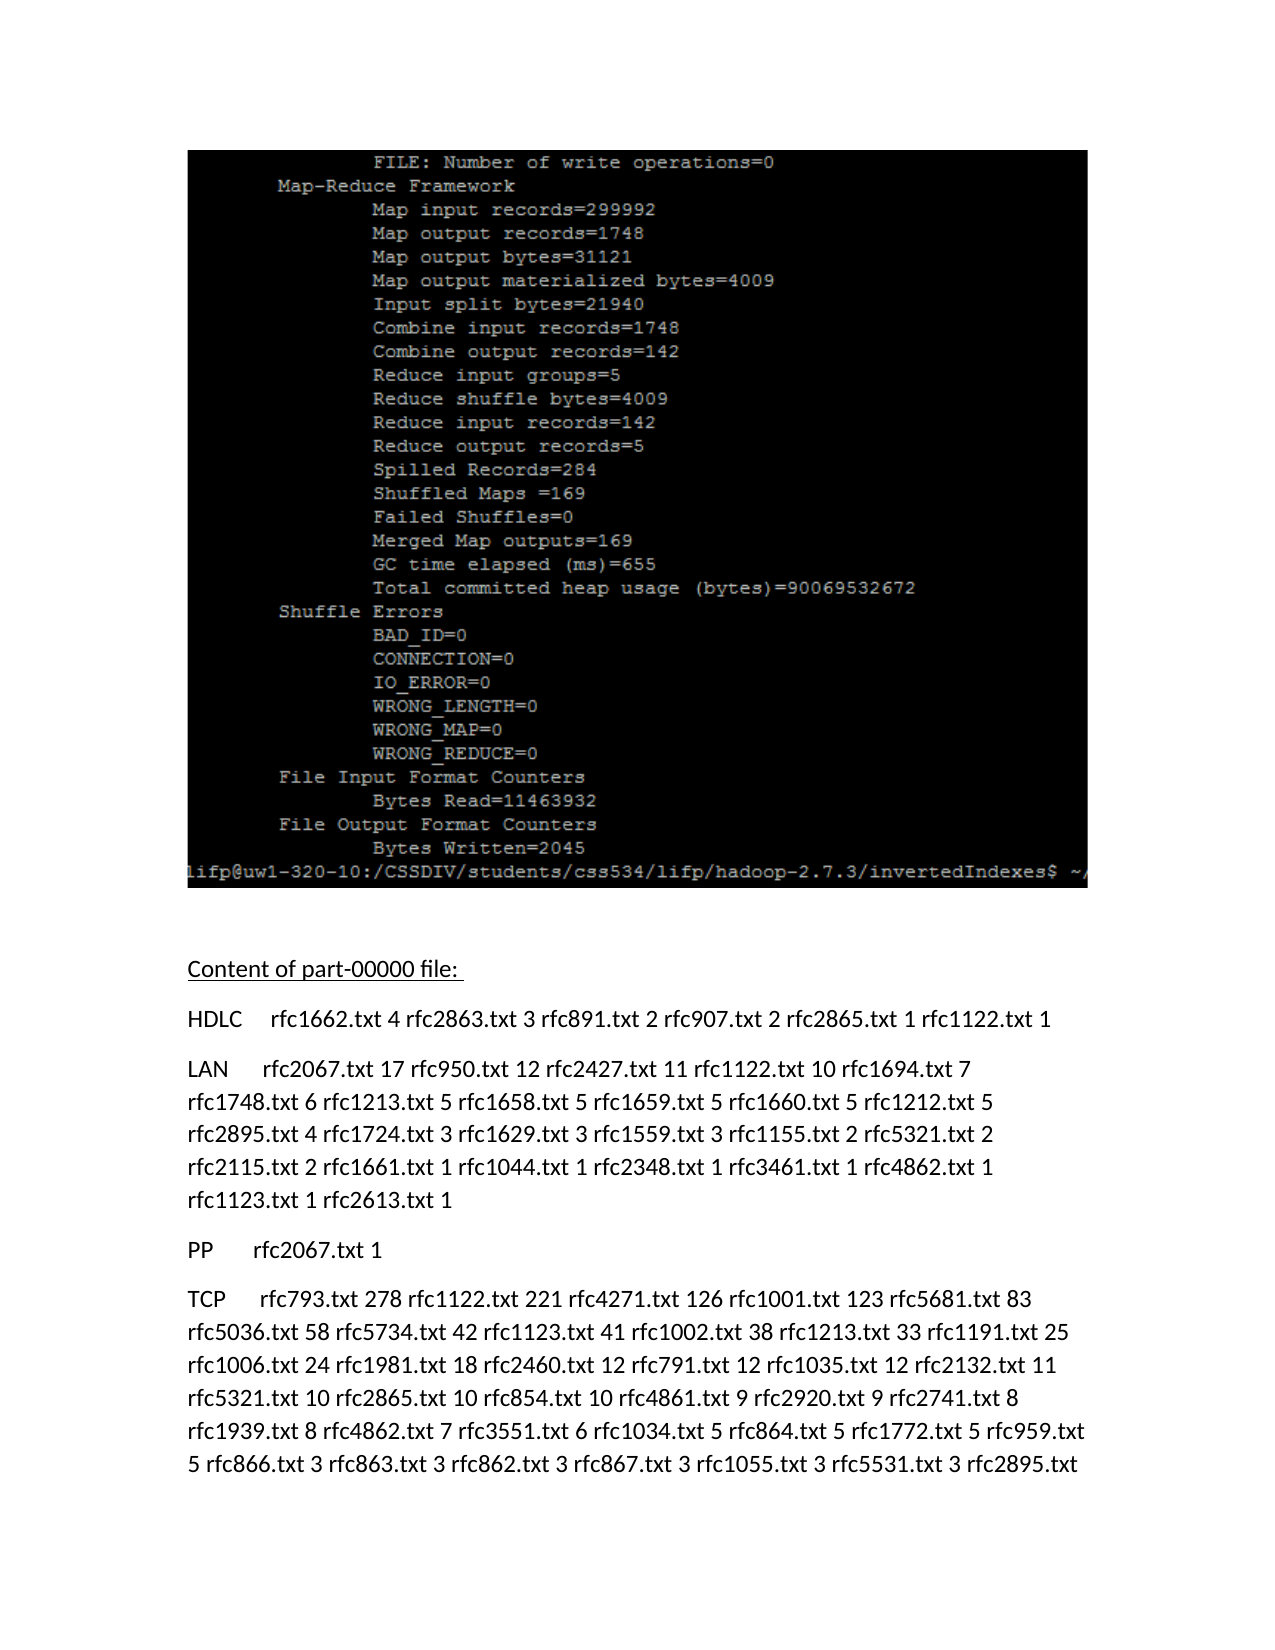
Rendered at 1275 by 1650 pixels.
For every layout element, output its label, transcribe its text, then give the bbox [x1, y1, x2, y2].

text Content of part-00000 file: [187, 953, 1087, 984]
text PP rfc2067.txt 1 [187, 1234, 1087, 1264]
picture [187, 150, 1088, 888]
text HDLC rfc1662.txt 4 rfc2863.txt 3 rfc891.txt 2 rfc907.txt 2 rfc2865.txt 1 rfc1122.txt 1 [187, 1003, 1087, 1034]
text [187, 1283, 1087, 1479]
text LAN rfc2067.txt 17 rfc950.txt 12 rfc2427.txt 11 rfc1122.txt 10 rfc1694.txt 7 rfc1748.txt 6 rfc1213.txt 5 rfc1658.txt 5 rfc1659.txt 5 rfc1660.txt 5 rfc1212.txt 5 rfc2895.txt 4 rfc1724.txt 3 rfc1629.txt 3 rfc1559.txt 3 rfc1155.txt 2 rfc5321.txt 2 rfc2115.txt 2 rfc1661.txt 1 rfc1044.txt 1 rfc2348.txt 1 rfc3461.txt 1 rfc4862.txt 1 rfc1123.txt 1 rfc2613.txt 1 [187, 1053, 1087, 1215]
